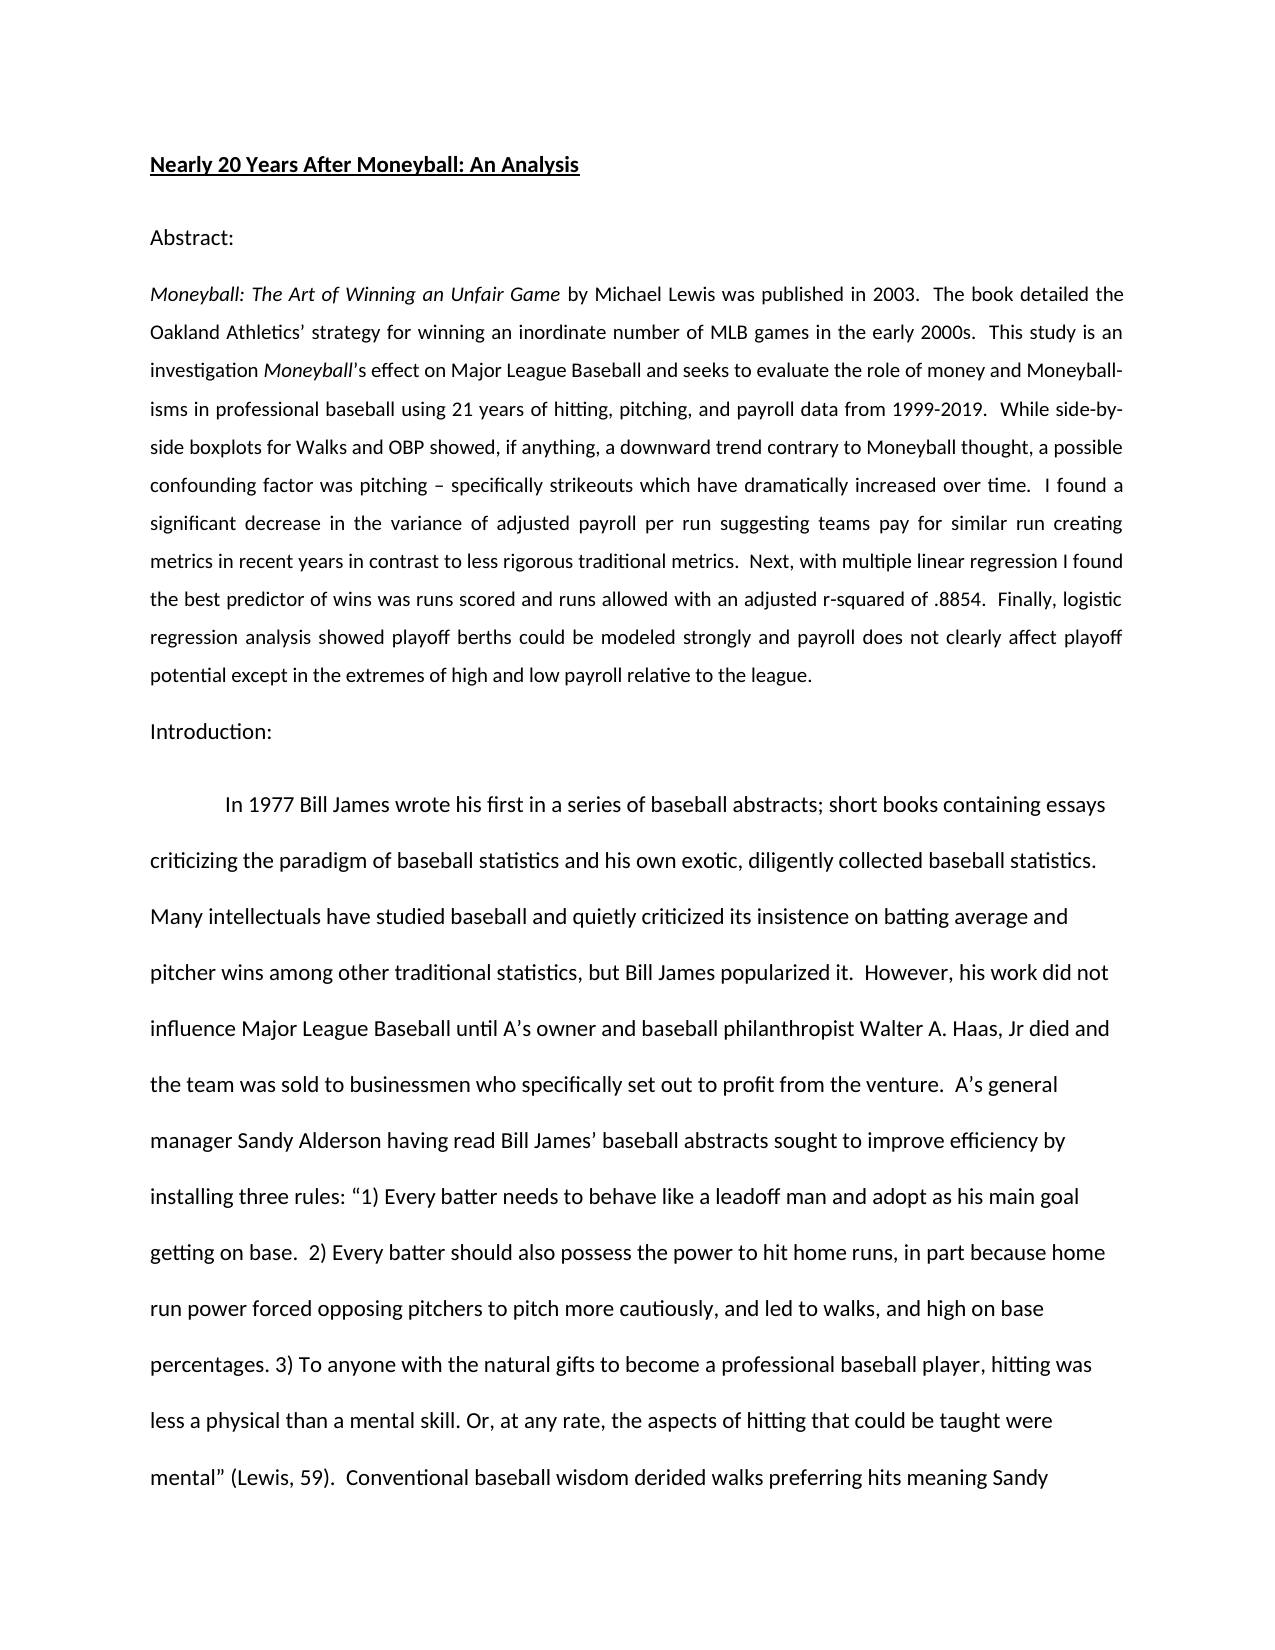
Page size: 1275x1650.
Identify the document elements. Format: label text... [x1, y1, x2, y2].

text Introduction: [150, 717, 1125, 745]
text Nearly 20 Years After Moneyball: An Analysis [150, 150, 1125, 178]
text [150, 790, 1125, 1491]
text Abstract: [150, 223, 1125, 251]
text Moneyball: The Art of Winning an Unfair Game by Michael Lewis was published in 2003. The book detailed the Oakland Athletics’ strategy for winning an inordinate number of MLB games in the early 2000s. This study is an investigation Moneyball’s effect on Major League Baseball and seeks to evaluate the role of money and Moneyball-isms in professional baseball using 21 years of hitting, pitching, and payroll data from 1999-2019. While side-by-side boxplots for Walks and OBP showed, if anything, a downward trend contrary to Moneyball thought, a possible confounding factor was pitching – specifically strikeouts which have dramatically increased over time. I found a significant decrease in the variance of adjusted payroll per run suggesting teams pay for similar run creating metrics in recent years in contrast to less rigorous traditional metrics. Next, with multiple linear regression I found the best predictor of wins was runs scored and runs allowed with an adjusted r-squared of .8854. Finally, logistic regression analysis showed playoff berths could be modeled strongly and payroll does not clearly affect playoff potential except in the extremes of high and low payroll relative to the league. [150, 281, 1125, 688]
